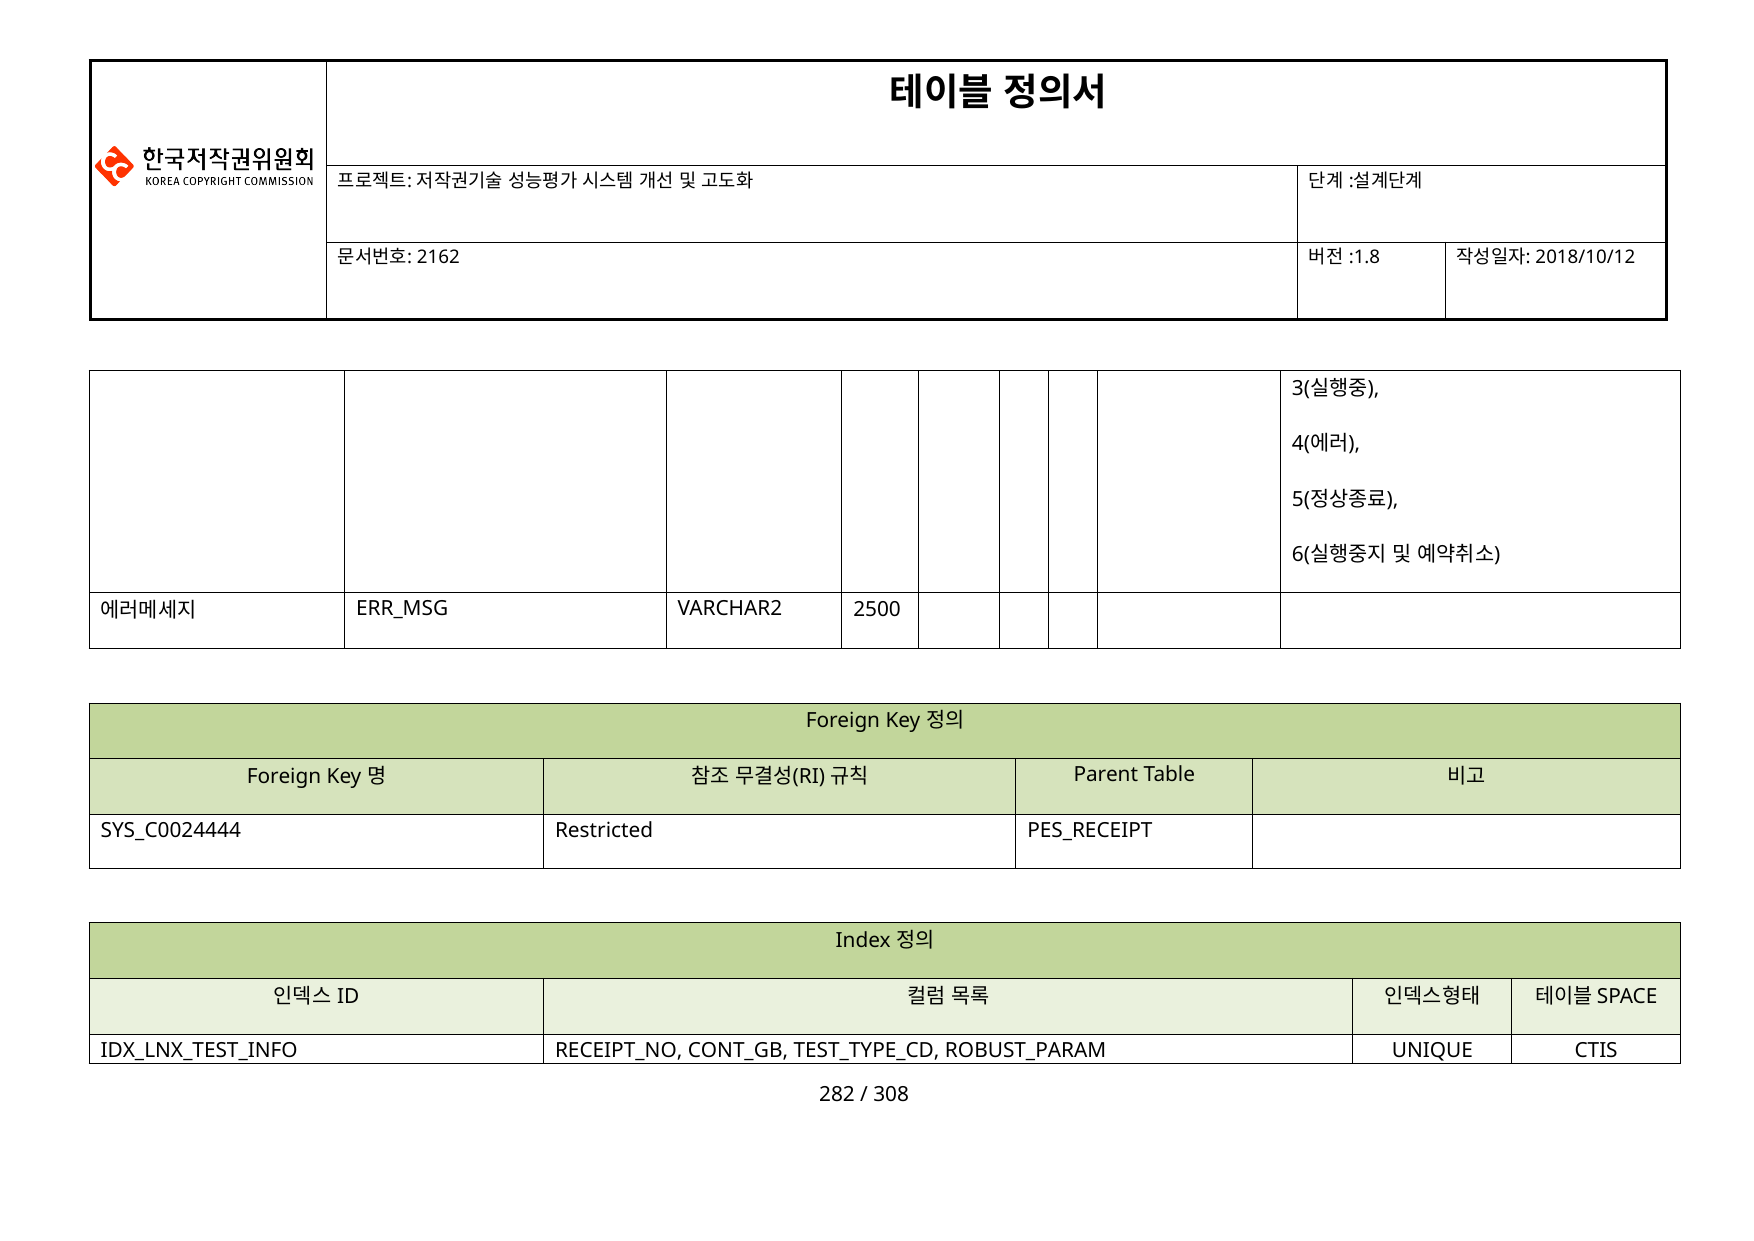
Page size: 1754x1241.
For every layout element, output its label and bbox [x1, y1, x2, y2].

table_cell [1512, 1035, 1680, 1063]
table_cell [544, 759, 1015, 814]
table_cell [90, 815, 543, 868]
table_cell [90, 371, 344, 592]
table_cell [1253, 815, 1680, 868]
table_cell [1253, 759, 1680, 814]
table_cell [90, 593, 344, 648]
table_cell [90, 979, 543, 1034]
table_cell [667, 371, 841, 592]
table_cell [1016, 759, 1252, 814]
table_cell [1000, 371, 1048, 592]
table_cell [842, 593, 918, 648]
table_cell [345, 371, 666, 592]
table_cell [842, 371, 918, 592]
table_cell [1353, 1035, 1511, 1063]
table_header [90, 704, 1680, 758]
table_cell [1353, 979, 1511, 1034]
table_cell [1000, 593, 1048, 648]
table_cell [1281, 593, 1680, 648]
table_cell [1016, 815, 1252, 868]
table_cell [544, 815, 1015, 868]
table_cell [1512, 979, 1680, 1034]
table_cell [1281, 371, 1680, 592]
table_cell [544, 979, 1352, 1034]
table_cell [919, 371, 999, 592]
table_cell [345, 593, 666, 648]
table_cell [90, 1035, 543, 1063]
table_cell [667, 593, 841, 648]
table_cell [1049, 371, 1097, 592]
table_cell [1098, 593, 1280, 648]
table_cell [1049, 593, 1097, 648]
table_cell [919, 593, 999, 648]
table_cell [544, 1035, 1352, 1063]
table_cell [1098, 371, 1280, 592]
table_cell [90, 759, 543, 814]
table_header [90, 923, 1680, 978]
picture [90, 140, 317, 191]
